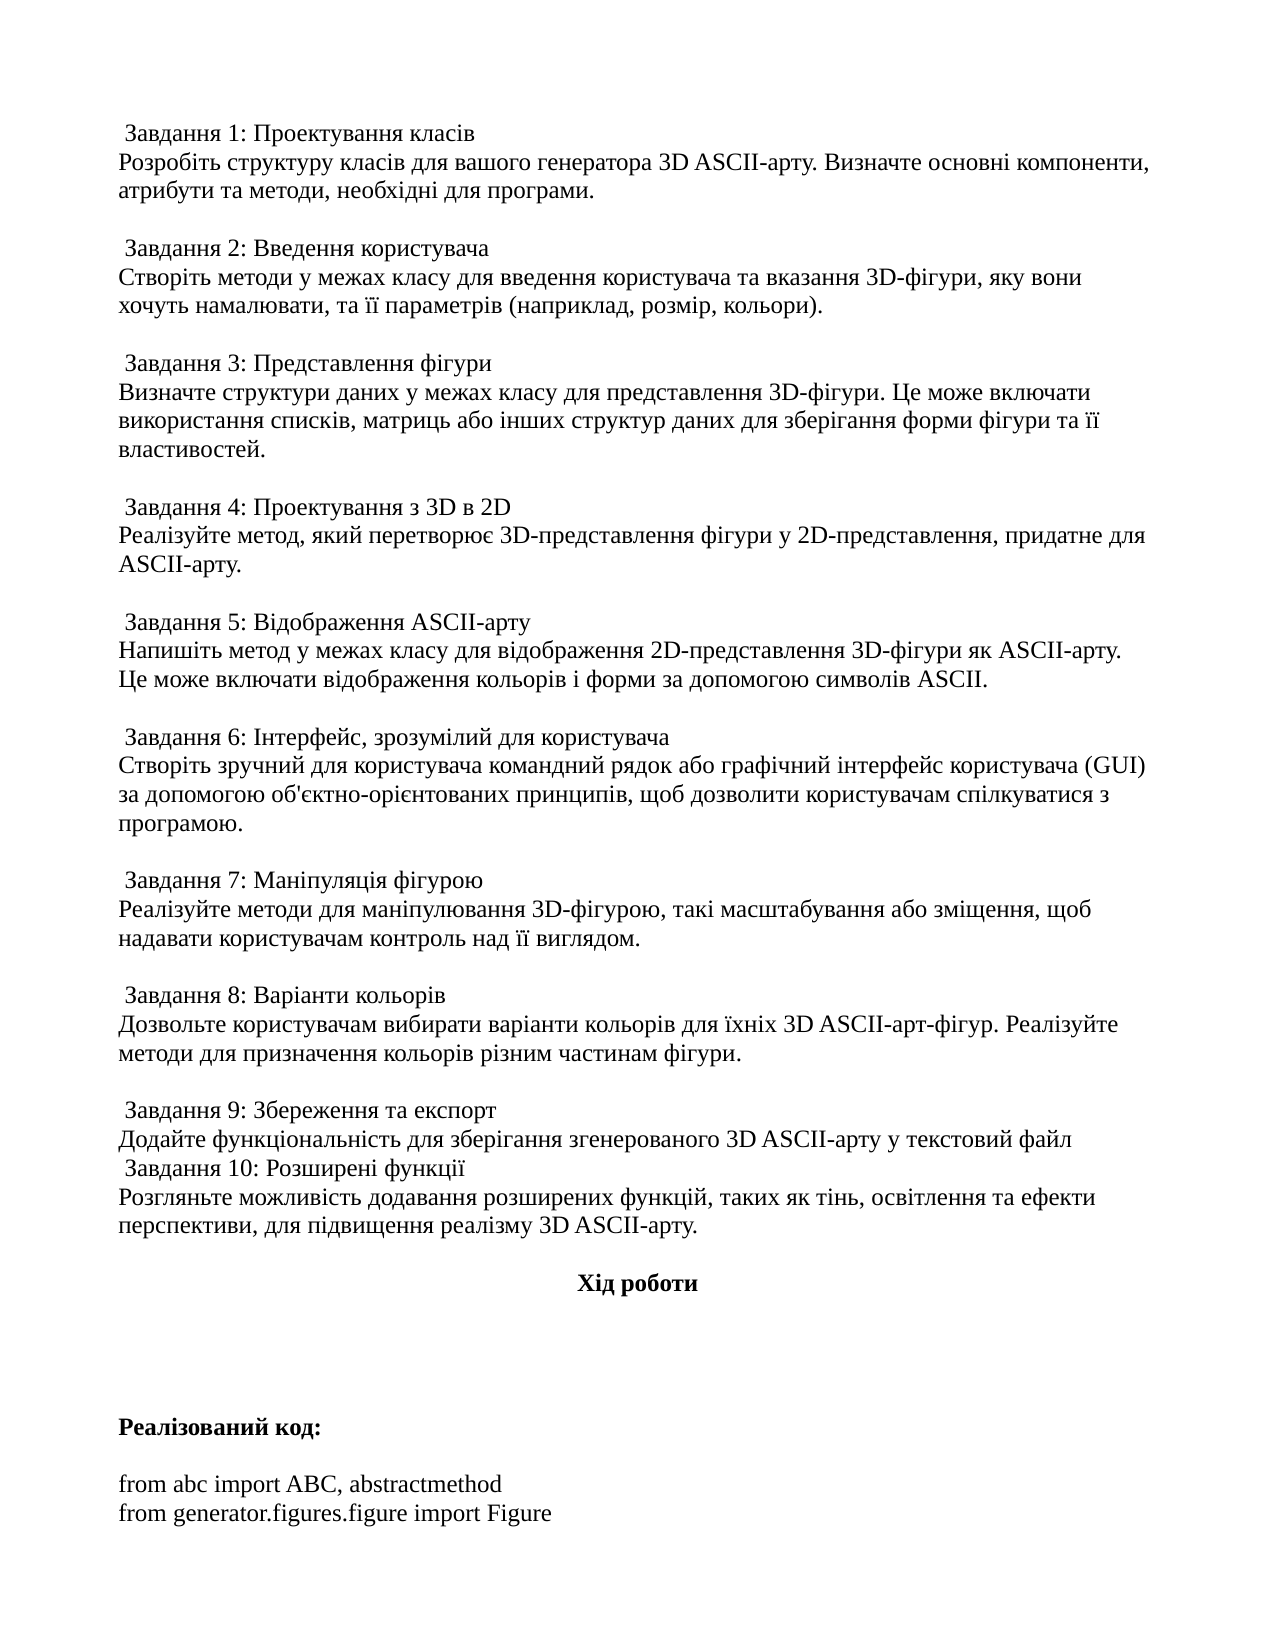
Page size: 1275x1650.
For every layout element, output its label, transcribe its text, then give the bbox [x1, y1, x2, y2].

text Додайте функціональність для зберігання згенерованого 3D ASCII-арту у текстовий файл [118, 1124, 1157, 1153]
text Завдання 6: Інтерфейс, зрозумілий для користувача [118, 722, 1157, 751]
text Створіть зручний для користувача командний рядок або графічний інтерфейс користувача (GUI) за допомогою об'єктно-орієнтованих принципів, щоб дозволити користувачам спілкуватися з програмою. [118, 751, 1157, 837]
text Дозвольте користувачам вибирати варіанти кольорів для їхніх 3D ASCII-арт-фігур. Реалізуйте методи для призначення кольорів різним частинам фігури. [118, 1009, 1157, 1067]
text from abc import ABC, abstractmethod [118, 1469, 1157, 1498]
text Реалізований код: [118, 1412, 1157, 1441]
text Хід роботи [118, 1268, 1157, 1297]
text Завдання 1: Проектування класів [118, 118, 1157, 147]
text Розробіть структуру класів для вашого генератора 3D ASCII-арту. Визначте основні компоненти, атрибути та методи, необхідні для програми. [118, 147, 1157, 204]
text Завдання 5: Відображення ASCII-арту [118, 607, 1157, 636]
text Завдання 8: Варіанти кольорів [118, 981, 1157, 1009]
text Створіть методи у межах класу для введення користувача та вказання 3D-фігури, яку вони хочуть намалювати, та її параметрів (наприклад, розмір, кольори). [118, 262, 1157, 319]
text Завдання 10: Розширені функції [118, 1153, 1157, 1182]
text Напишіть метод у межах класу для відображення 2D-представлення 3D-фігури як ASCII-арту. Це може включати відображення кольорів і форми за допомогою символів ASCII. [118, 636, 1157, 693]
text from generator.figures.figure import Figure [118, 1498, 1157, 1527]
text Реалізуйте метод, який перетворює 3D-представлення фігури у 2D-представлення, придатне для ASCII-арту. [118, 521, 1157, 578]
text Розгляньте можливість додавання розширених функцій, таких як тінь, освітлення та ефекти перспективи, для підвищення реалізму 3D ASCII-арту. [118, 1182, 1157, 1239]
text Реалізуйте методи для маніпулювання 3D-фігурою, такі масштабування або зміщення, щоб надавати користувачам контроль над її виглядом. [118, 894, 1157, 952]
text Завдання 2: Введення користувача [118, 233, 1157, 262]
text Завдання 4: Проектування з 3D в 2D [118, 492, 1157, 521]
text Завдання 9: Збереження та експорт [118, 1096, 1157, 1124]
text Завдання 3: Представлення фігури [118, 348, 1157, 377]
text Визначте структури даних у межах класу для представлення 3D-фігури. Це може включати використання списків, матриць або інших структур даних для зберігання форми фігури та її властивостей. [118, 377, 1157, 463]
text Завдання 7: Маніпуляція фігурою [118, 866, 1157, 894]
